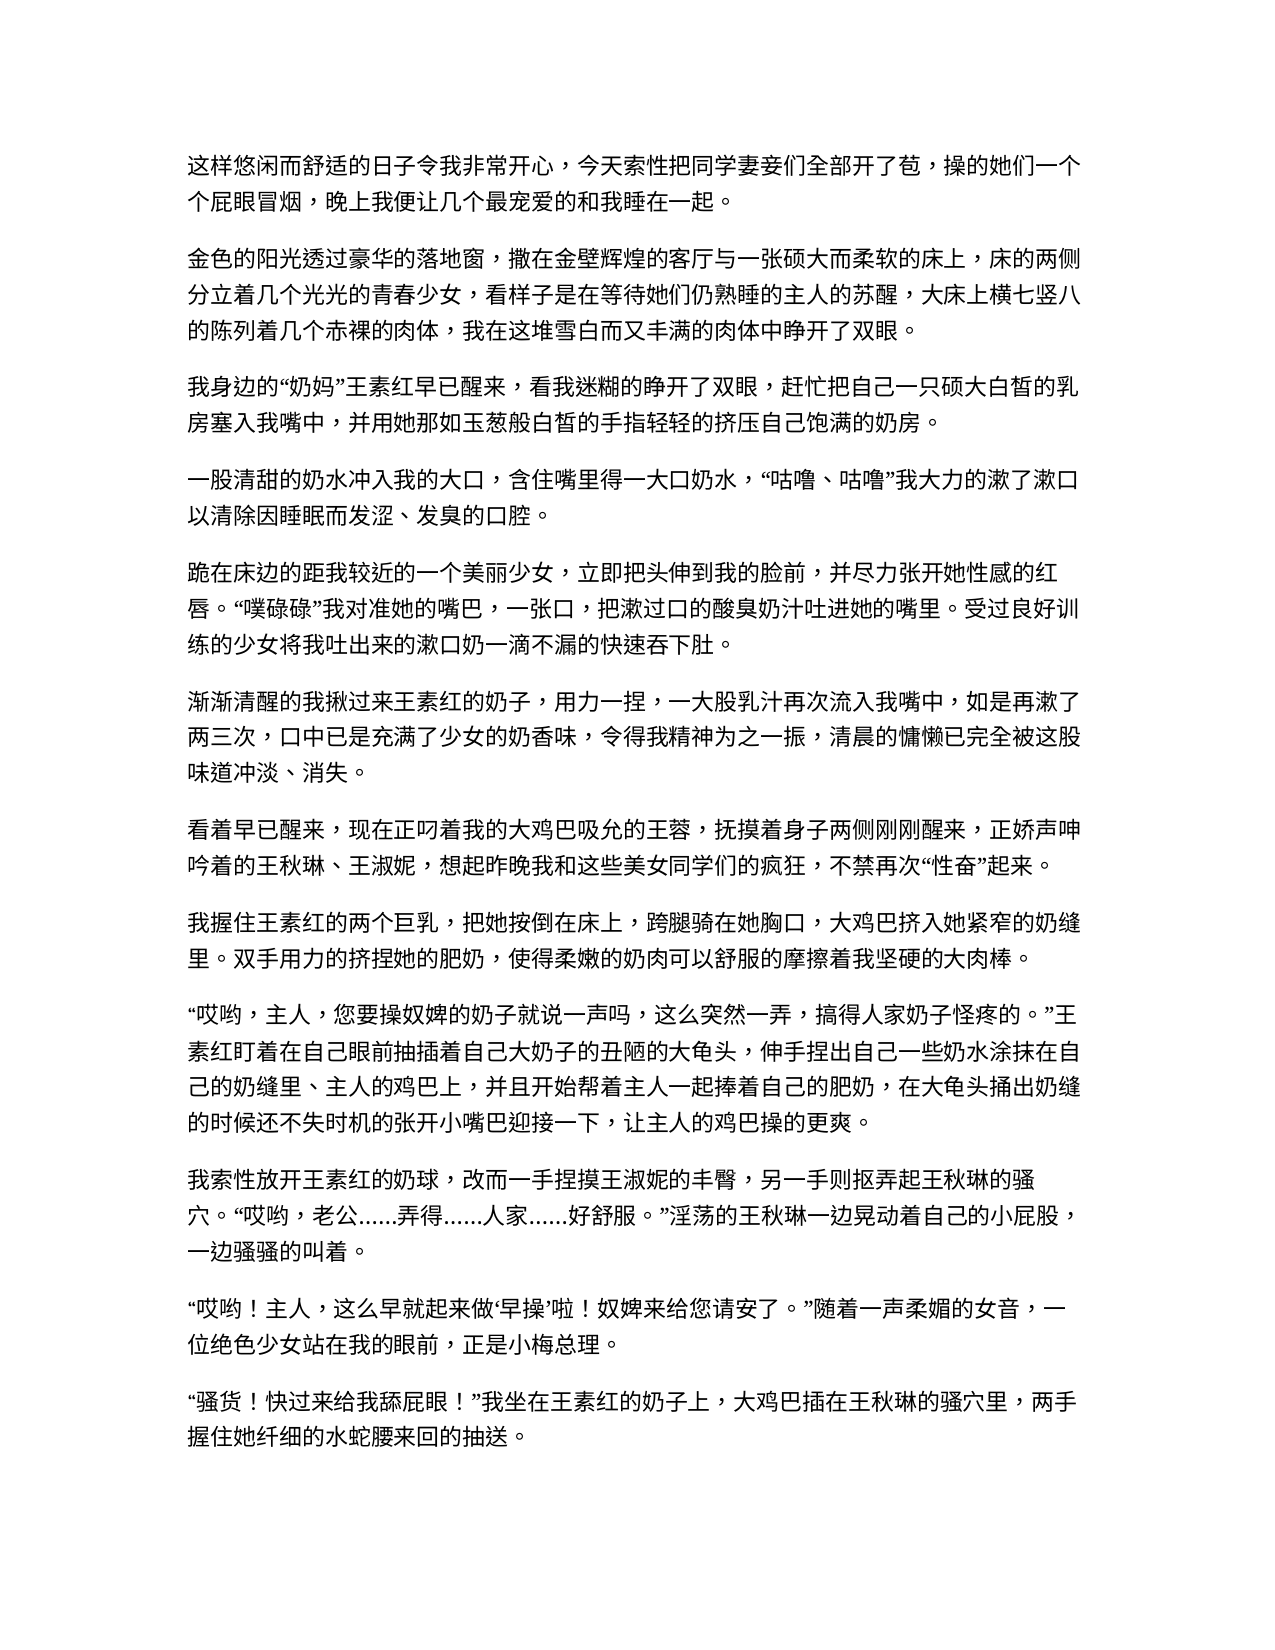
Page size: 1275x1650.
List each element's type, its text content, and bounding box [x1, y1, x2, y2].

text 看着早已醒来，现在正叼着我的大鸡巴吸允的王蓉，抚摸着身子两侧刚刚醒来，正娇声呻吟着的王秋琳、王淑妮，想起昨晚我和这些美女同学们的疯狂，不禁再次“性奋”起来。 [187, 814, 1087, 881]
text “哎哟！主人，这么早就起来做‘早操’啦！奴婢来给您请安了。”随着一声柔媚的女音，一位绝色少女站在我的眼前，正是小梅总理。 [187, 1293, 1087, 1360]
text 我索性放开王素红的奶球，改而一手捏摸王淑妮的丰臀，另一手则抠弄起王秋琳的骚穴。“哎哟，老公……弄得……人家……好舒服。”淫荡的王秋琳一边晃动着自己的小屁股，一边骚骚的叫着。 [187, 1164, 1087, 1267]
text 金色的阳光透过豪华的落地窗，撒在金壁辉煌的客厅与一张硕大而柔软的床上，床的两侧分立着几个光光的青春少女，看样子是在等待她们仍熟睡的主人的苏醒，大床上横七竖八的陈列着几个赤裸的肉体，我在这堆雪白而又丰满的肉体中睁开了双眼。 [187, 243, 1087, 346]
text 我握住王素红的两个巨乳，把她按倒在床上，跨腿骑在她胸口，大鸡巴挤入她紧窄的奶缝里。双手用力的挤捏她的肥奶，使得柔嫩的奶肉可以舒服的摩擦着我坚硬的大肉棒。 [187, 907, 1087, 974]
text 跪在床边的距我较近的一个美丽少女，立即把头伸到我的脸前，并尽力张开她性感的红唇。“噗碌碌”我对准她的嘴巴，一张口，把漱过口的酸臭奶汁吐进她的嘴里。受过良好训练的少女将我吐出来的漱口奶一滴不漏的快速吞下肚。 [187, 557, 1087, 660]
text 渐渐清醒的我揪过来王素红的奶子，用力一捏，一大股乳汁再次流入我嘴中，如是再漱了两三次，口中已是充满了少女的奶香味，令得我精神为之一振，清晨的慵懒已完全被这股味道冲淡、消失。 [187, 685, 1087, 788]
text “骚货！快过来给我舔屁眼！”我坐在王素红的奶子上，大鸡巴插在王秋琳的骚穴里，两手握住她纤细的水蛇腰来回的抽送。 [187, 1385, 1087, 1453]
text 我身边的“奶妈”王素红早已醒来，看我迷糊的睁开了双眼，赶忙把自己一只硕大白皙的乳房塞入我嘴中，并用她那如玉葱般白皙的手指轻轻的挤压自己饱满的奶房。 [187, 371, 1087, 438]
text 一股清甜的奶水冲入我的大口，含住嘴里得一大口奶水，“咕噜、咕噜”我大力的漱了漱口以清除因睡眠而发涩、发臭的口腔。 [187, 464, 1087, 531]
text “哎哟，主人，您要操奴婢的奶子就说一声吗，这么突然一弄，搞得人家奶子怪疼的。”王素红盯着在自己眼前抽插着自己大奶子的丑陋的大龟头，伸手捏出自己一些奶水涂抹在自己的奶缝里、主人的鸡巴上，并且开始帮着主人一起捧着自己的肥奶，在大龟头捅出奶缝的时候还不失时机的张开小嘴巴迎接一下，让主人的鸡巴操的更爽。 [187, 999, 1087, 1138]
text 这样悠闲而舒适的日子令我非常开心，今天索性把同学妻妾们全部开了苞，操的她们一个个屁眼冒烟，晚上我便让几个最宠爱的和我睡在一起。 [187, 150, 1087, 217]
